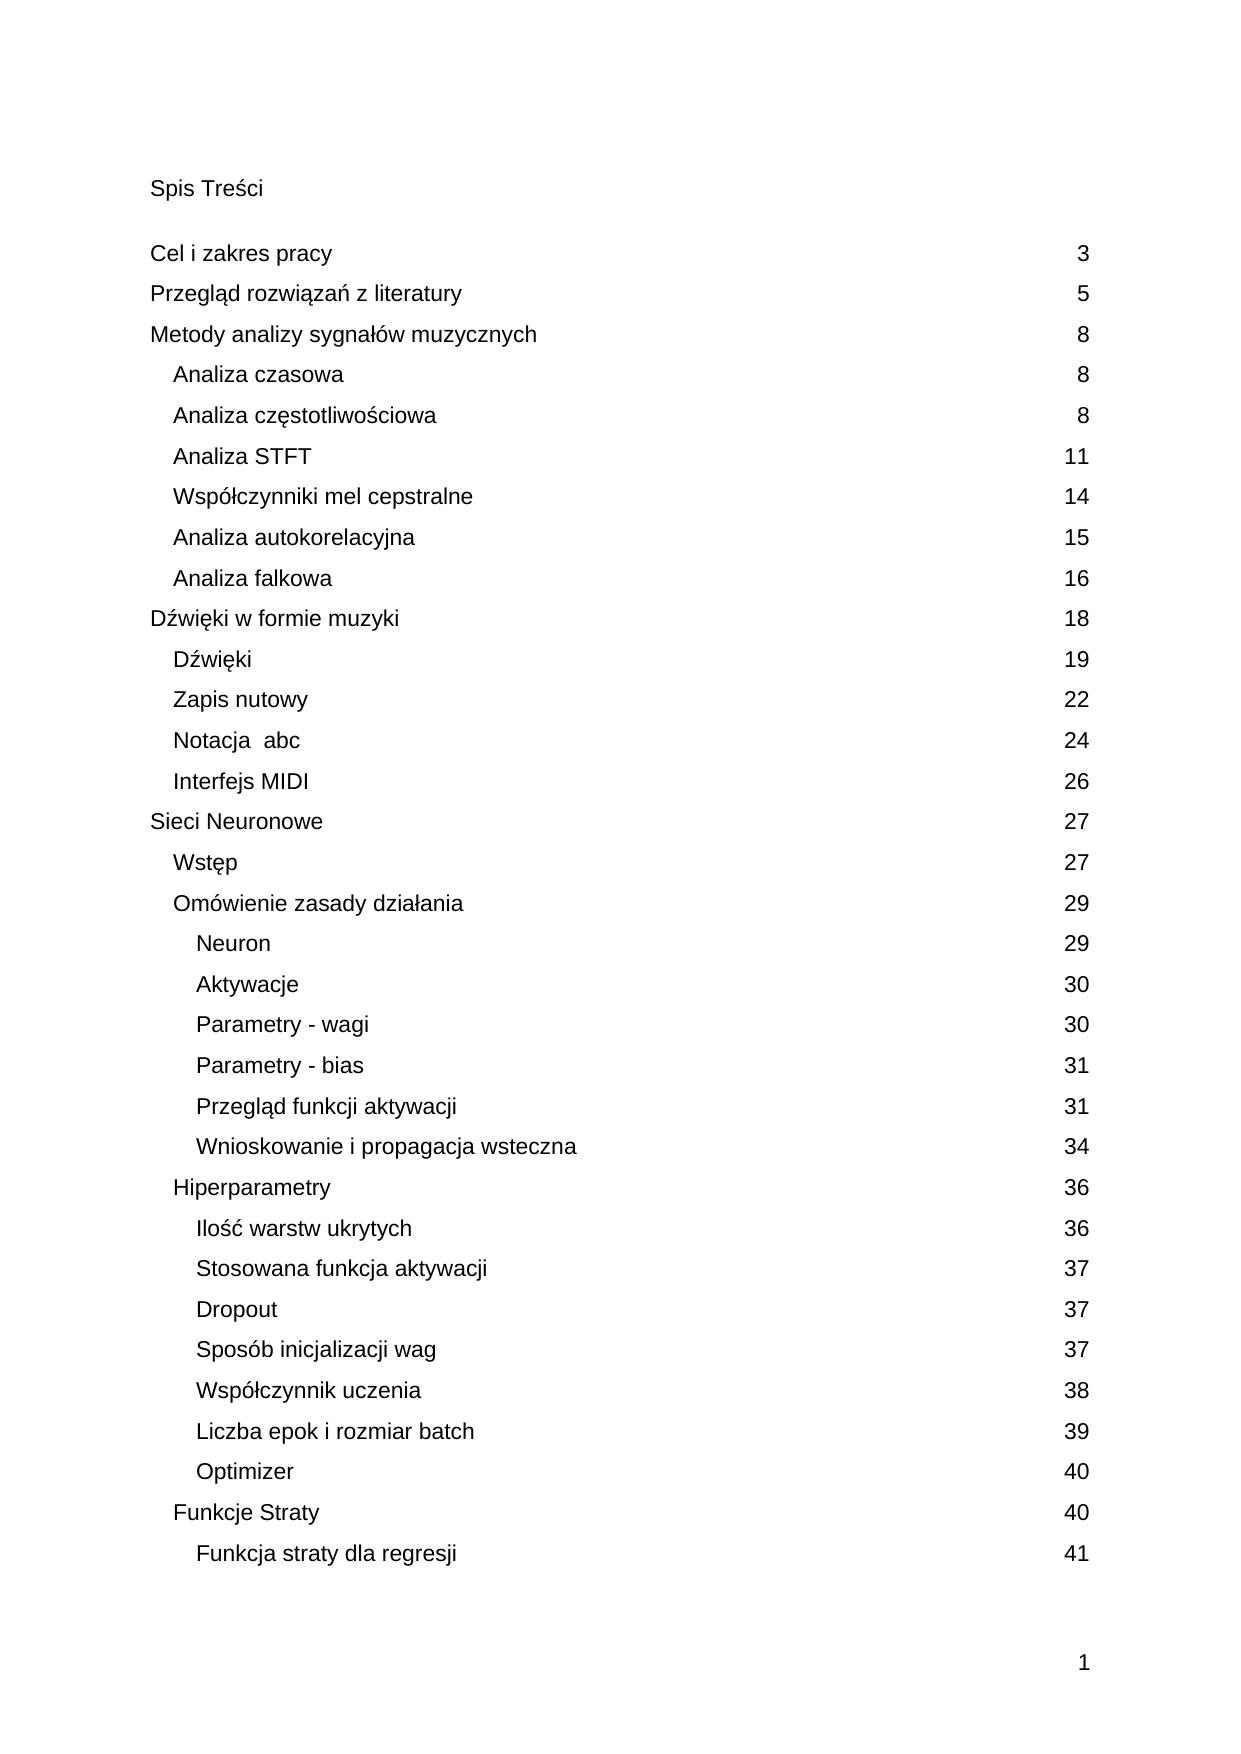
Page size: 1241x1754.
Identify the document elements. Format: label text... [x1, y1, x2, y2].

text Spis Treści [150, 175, 1090, 201]
